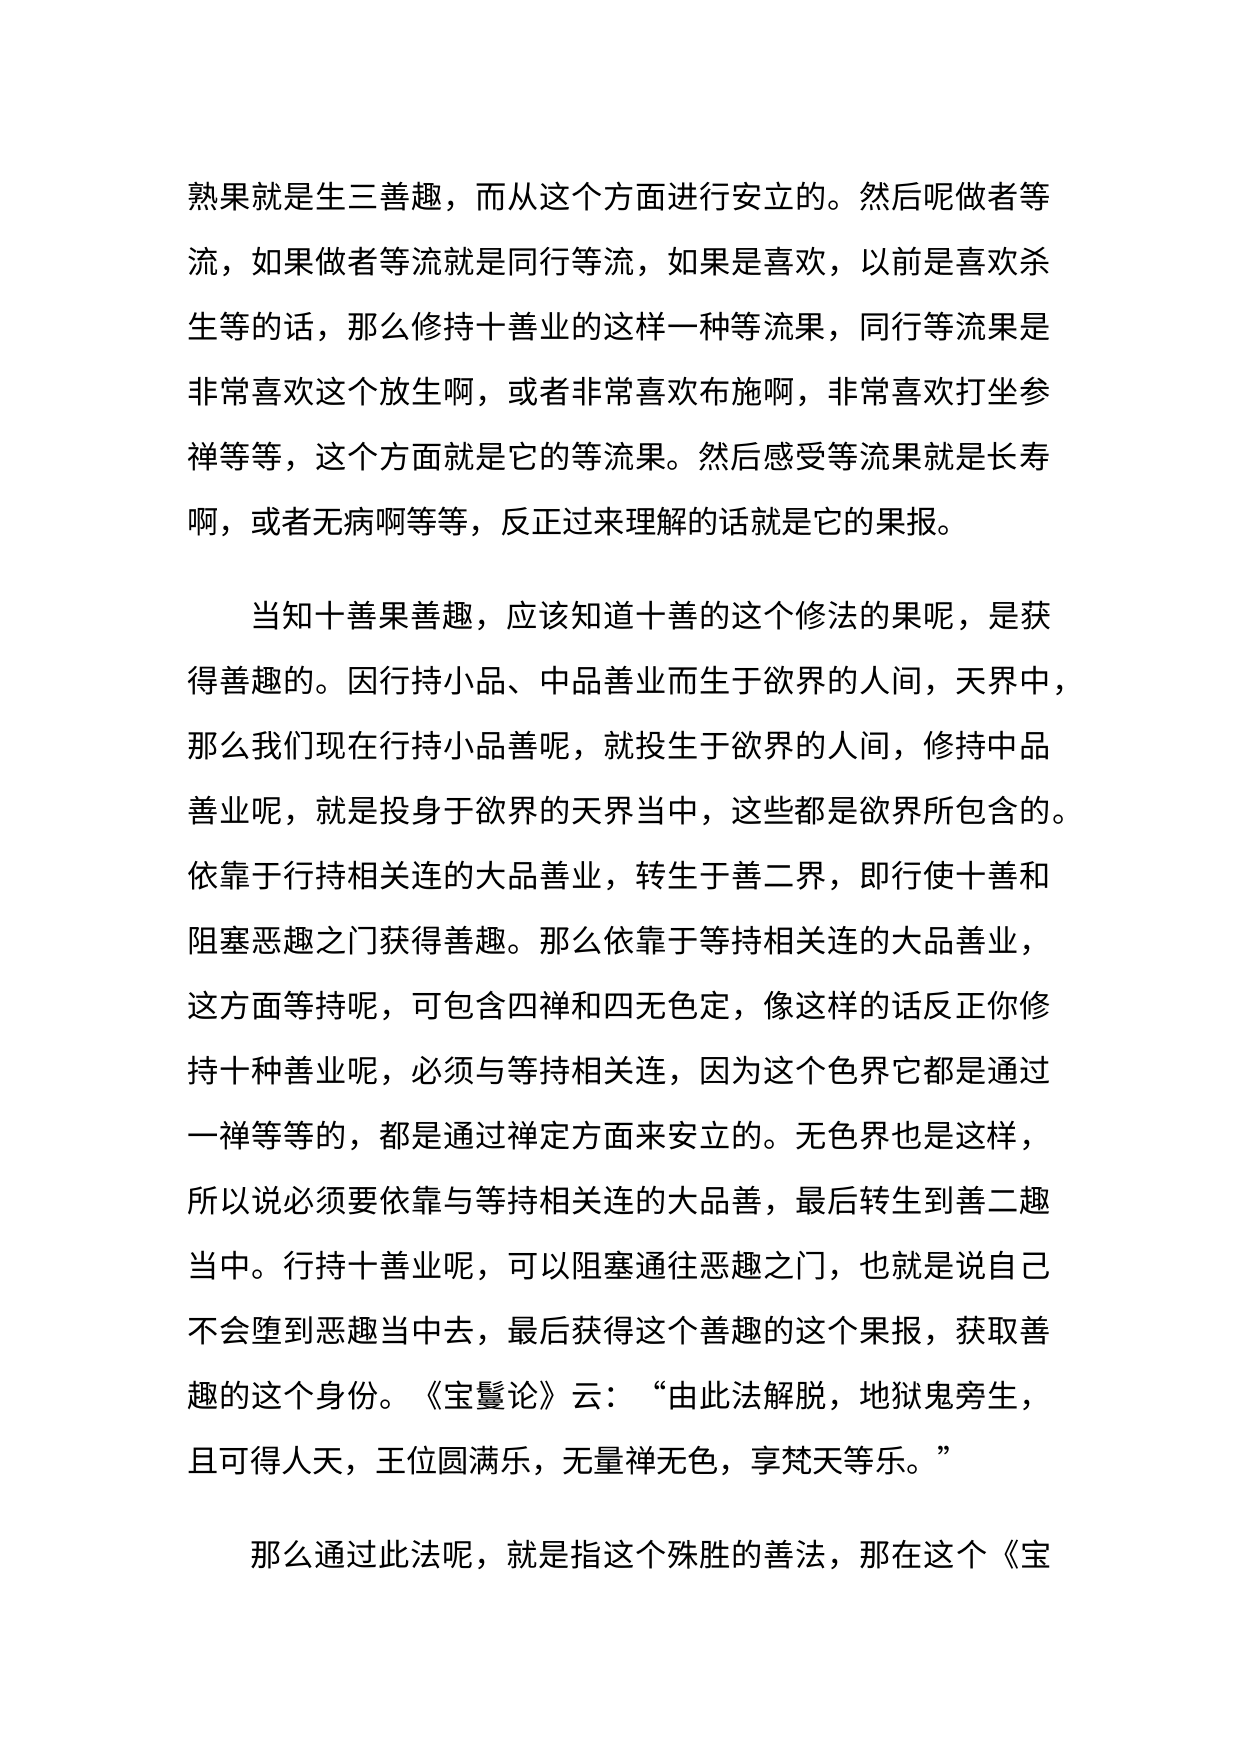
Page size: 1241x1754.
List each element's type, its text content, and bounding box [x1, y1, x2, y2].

text 当知十善果善趣，应该知道十善的这个修法的果呢，是获得善趣的。因行持小品、中品善业而生于欲界的人间，天界中，那么我们现在行持小品善呢，就投生于欲界的人间，修持中品善业呢，就是投身于欲界的天界当中，这些都是欲界所包含的。依靠于行持相关连的大品善业，转生于善二界，即行使十善和阻塞恶趣之门获得善趣。那么依靠于等持相关连的大品善业，这方面等持呢，可包含四禅和四无色定，像这样的话反正你修持十种善业呢，必须与等持相关连，因为这个色界它都是通过一禅等等的，都是通过禅定方面来安立的。无色界也是这样，所以说必须要依靠与等持相关连的大品善，最后转生到善二趣当中。行持十善业呢，可以阻塞通往恶趣之门，也就是说自己不会堕到恶趣当中去，最后获得这个善趣的这个果报，获取善趣的这个身份。《宝鬘论》云：“由此法解脱，地狱鬼旁生，且可得人天，王位圆满乐，无量禅无色，享梵天等乐。” [187, 581, 1053, 1491]
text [187, 1520, 1053, 1585]
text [187, 162, 1053, 552]
